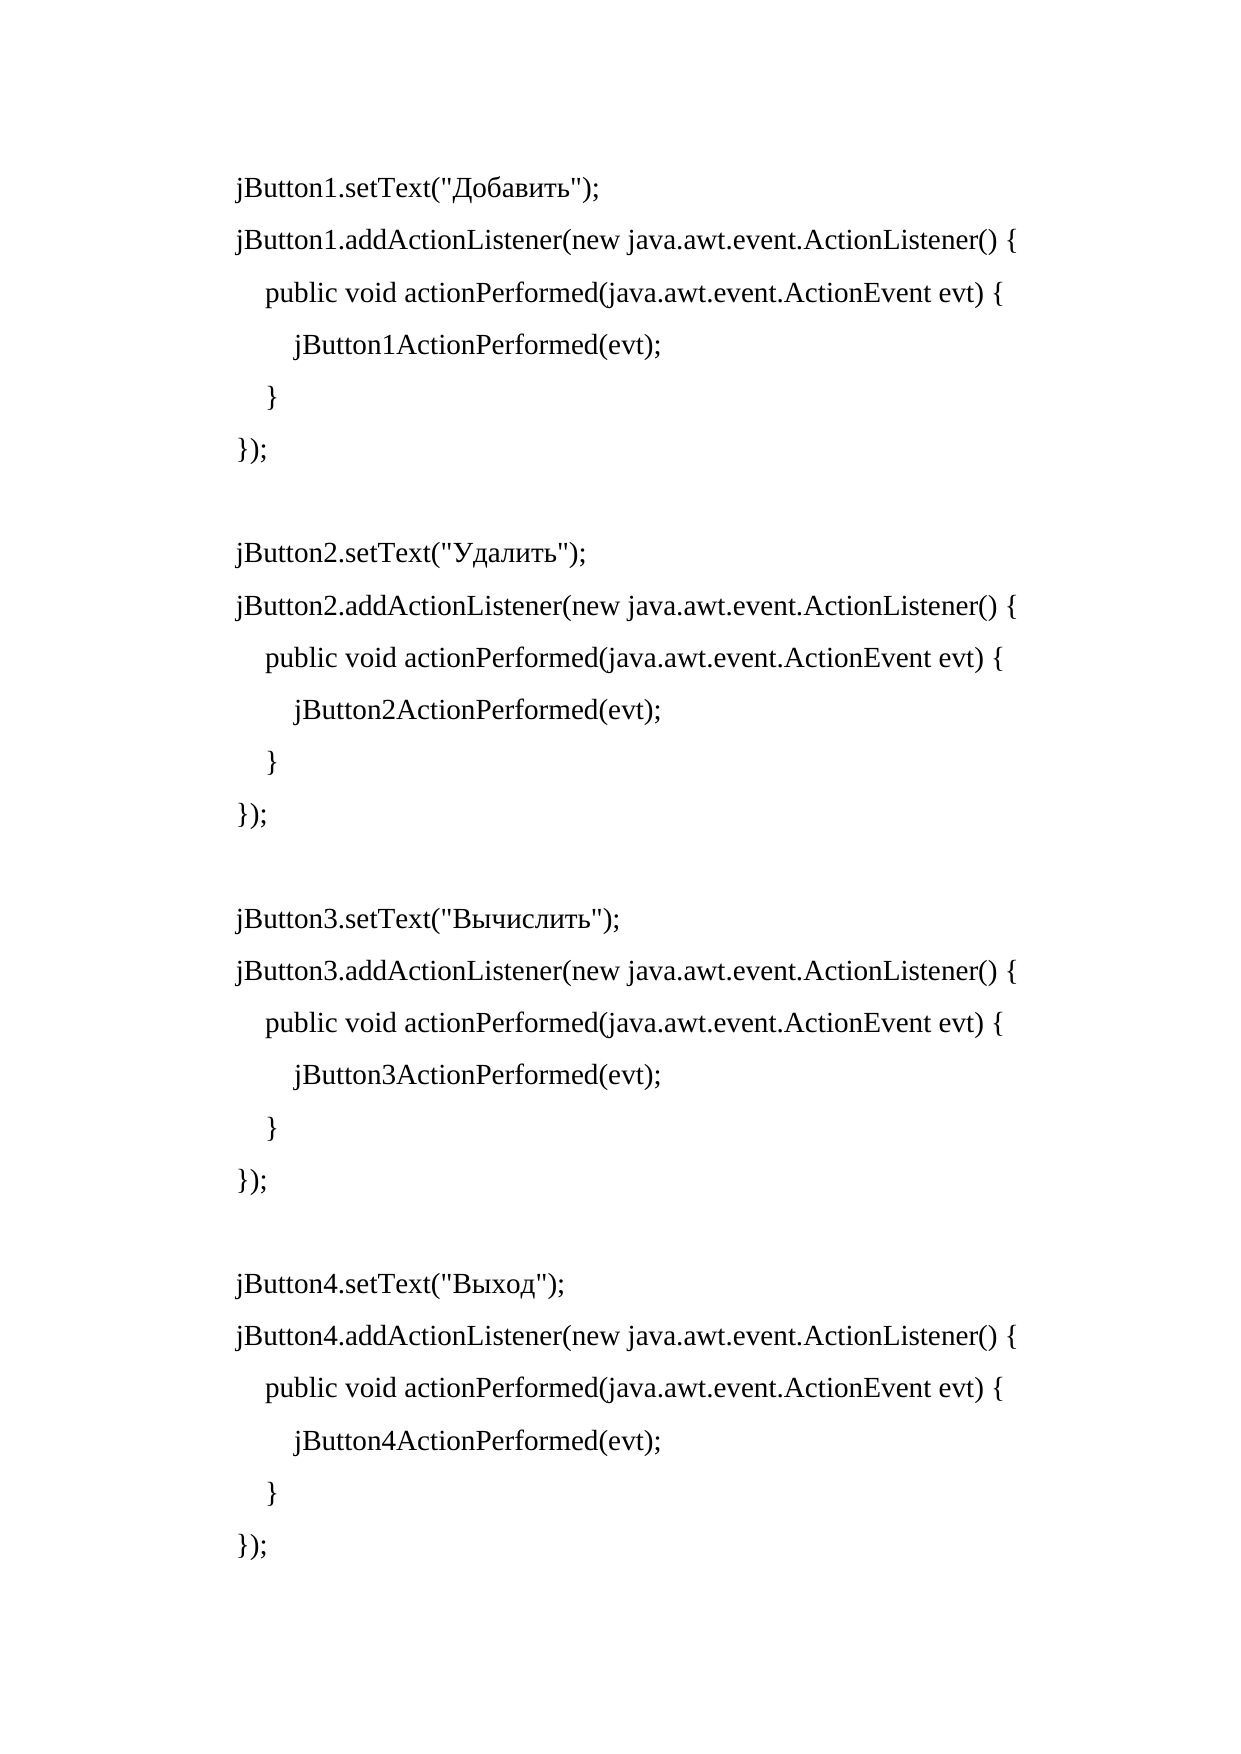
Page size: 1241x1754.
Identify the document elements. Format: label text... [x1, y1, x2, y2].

text jButton4.addActionListener(new java.awt.event.ActionListener() { [177, 1318, 1152, 1352]
text public void actionPerformed(java.awt.event.ActionEvent evt) { [177, 275, 1152, 308]
text }); [177, 797, 1152, 830]
text jButton3.addActionListener(new java.awt.event.ActionListener() { [177, 953, 1152, 987]
text jButton3.setText("Вычислить"); [177, 901, 1152, 934]
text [177, 1371, 1152, 1404]
text jButton3ActionPerformed(evt); [177, 1057, 1152, 1091]
text jButton2.setText("Удалить"); [177, 536, 1152, 569]
text jButton2.addActionListener(new java.awt.event.ActionListener() { [177, 588, 1152, 621]
text jButton4ActionPerformed(evt); [177, 1423, 1152, 1456]
text jButton4.setText("Выход"); [177, 1266, 1152, 1300]
text } [177, 1475, 1152, 1508]
text }); [177, 1527, 1152, 1561]
text }); [177, 1162, 1152, 1195]
text } [177, 1110, 1152, 1143]
text } [177, 744, 1152, 778]
text } [177, 379, 1152, 413]
text public void actionPerformed(java.awt.event.ActionEvent evt) { [177, 1005, 1152, 1039]
text }); [177, 431, 1152, 465]
text jButton2ActionPerformed(evt); [177, 692, 1152, 726]
text jButton1.setText("Добавить"); [177, 170, 1152, 204]
text public void actionPerformed(java.awt.event.ActionEvent evt) { [177, 640, 1152, 673]
text jButton1ActionPerformed(evt); [177, 327, 1152, 360]
text jButton1.addActionListener(new java.awt.event.ActionListener() { [177, 222, 1152, 256]
